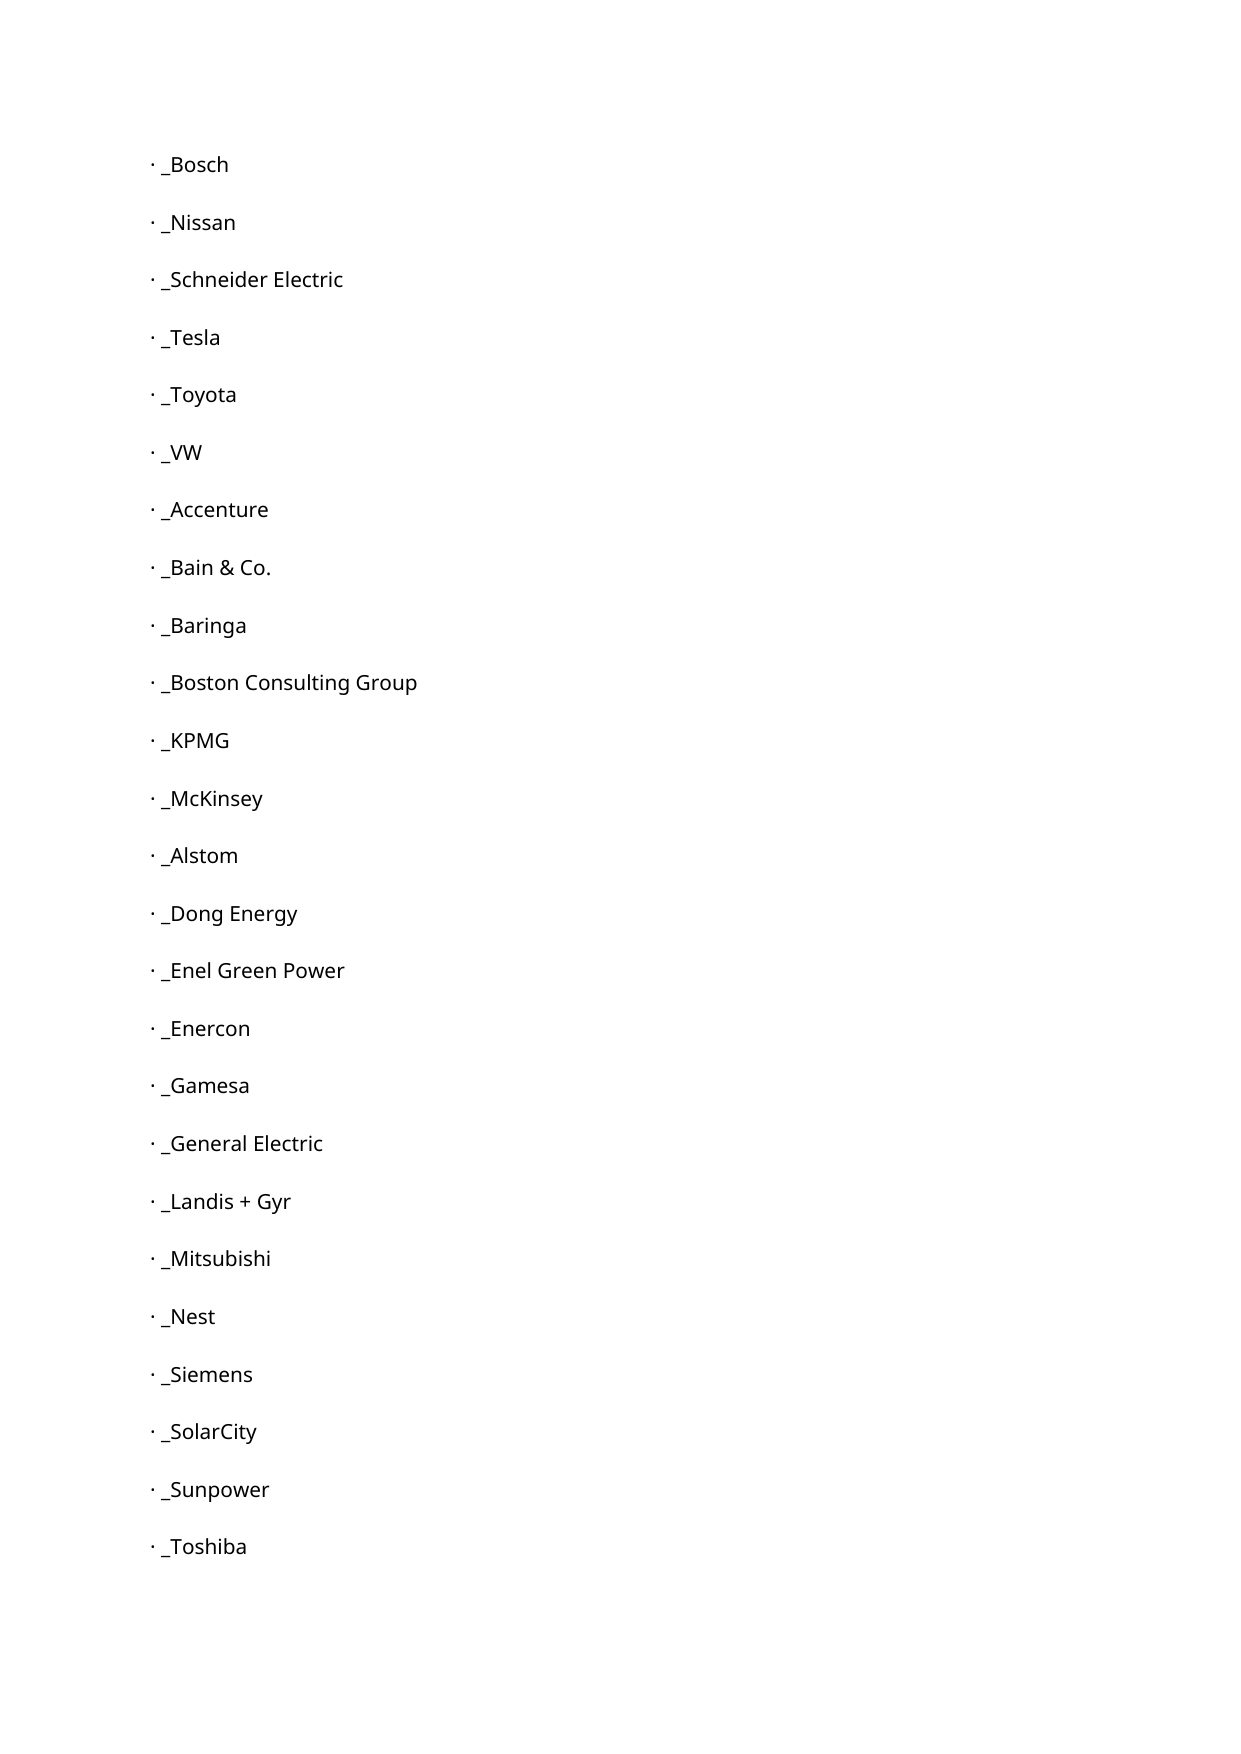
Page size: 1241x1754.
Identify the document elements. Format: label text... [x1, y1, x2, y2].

text · _Dong Energy [150, 899, 1090, 927]
text · _General Electric [150, 1129, 1090, 1158]
text · _KPMG [150, 726, 1090, 754]
text · _McKinsey [150, 784, 1090, 812]
text · _Alstom [150, 841, 1090, 870]
text · _Accenture [150, 496, 1090, 524]
text · _Schneider Electric [150, 265, 1090, 294]
text · _Nest [150, 1302, 1090, 1331]
text · _Nissan [150, 208, 1090, 236]
text · _Toyota [150, 380, 1090, 409]
text · _Landis + Gyr [150, 1187, 1090, 1215]
text · _Boston Consulting Group [150, 668, 1090, 697]
text · _Enercon [150, 1014, 1090, 1042]
text · _VW [150, 438, 1090, 466]
text · _SolarCity [150, 1417, 1090, 1446]
text · _Enel Green Power [150, 956, 1090, 985]
text · _Mitsubishi [150, 1244, 1090, 1273]
text · _Gamesa [150, 1072, 1090, 1100]
text · _Tesla [150, 323, 1090, 351]
text · _Bosch [150, 150, 1090, 178]
text · _Bain & Co. [150, 553, 1090, 582]
text · _Siemens [150, 1360, 1090, 1388]
text · _Baringa [150, 611, 1090, 639]
text · _Sunpower [150, 1475, 1090, 1503]
text · _Toshiba [150, 1532, 1090, 1561]
